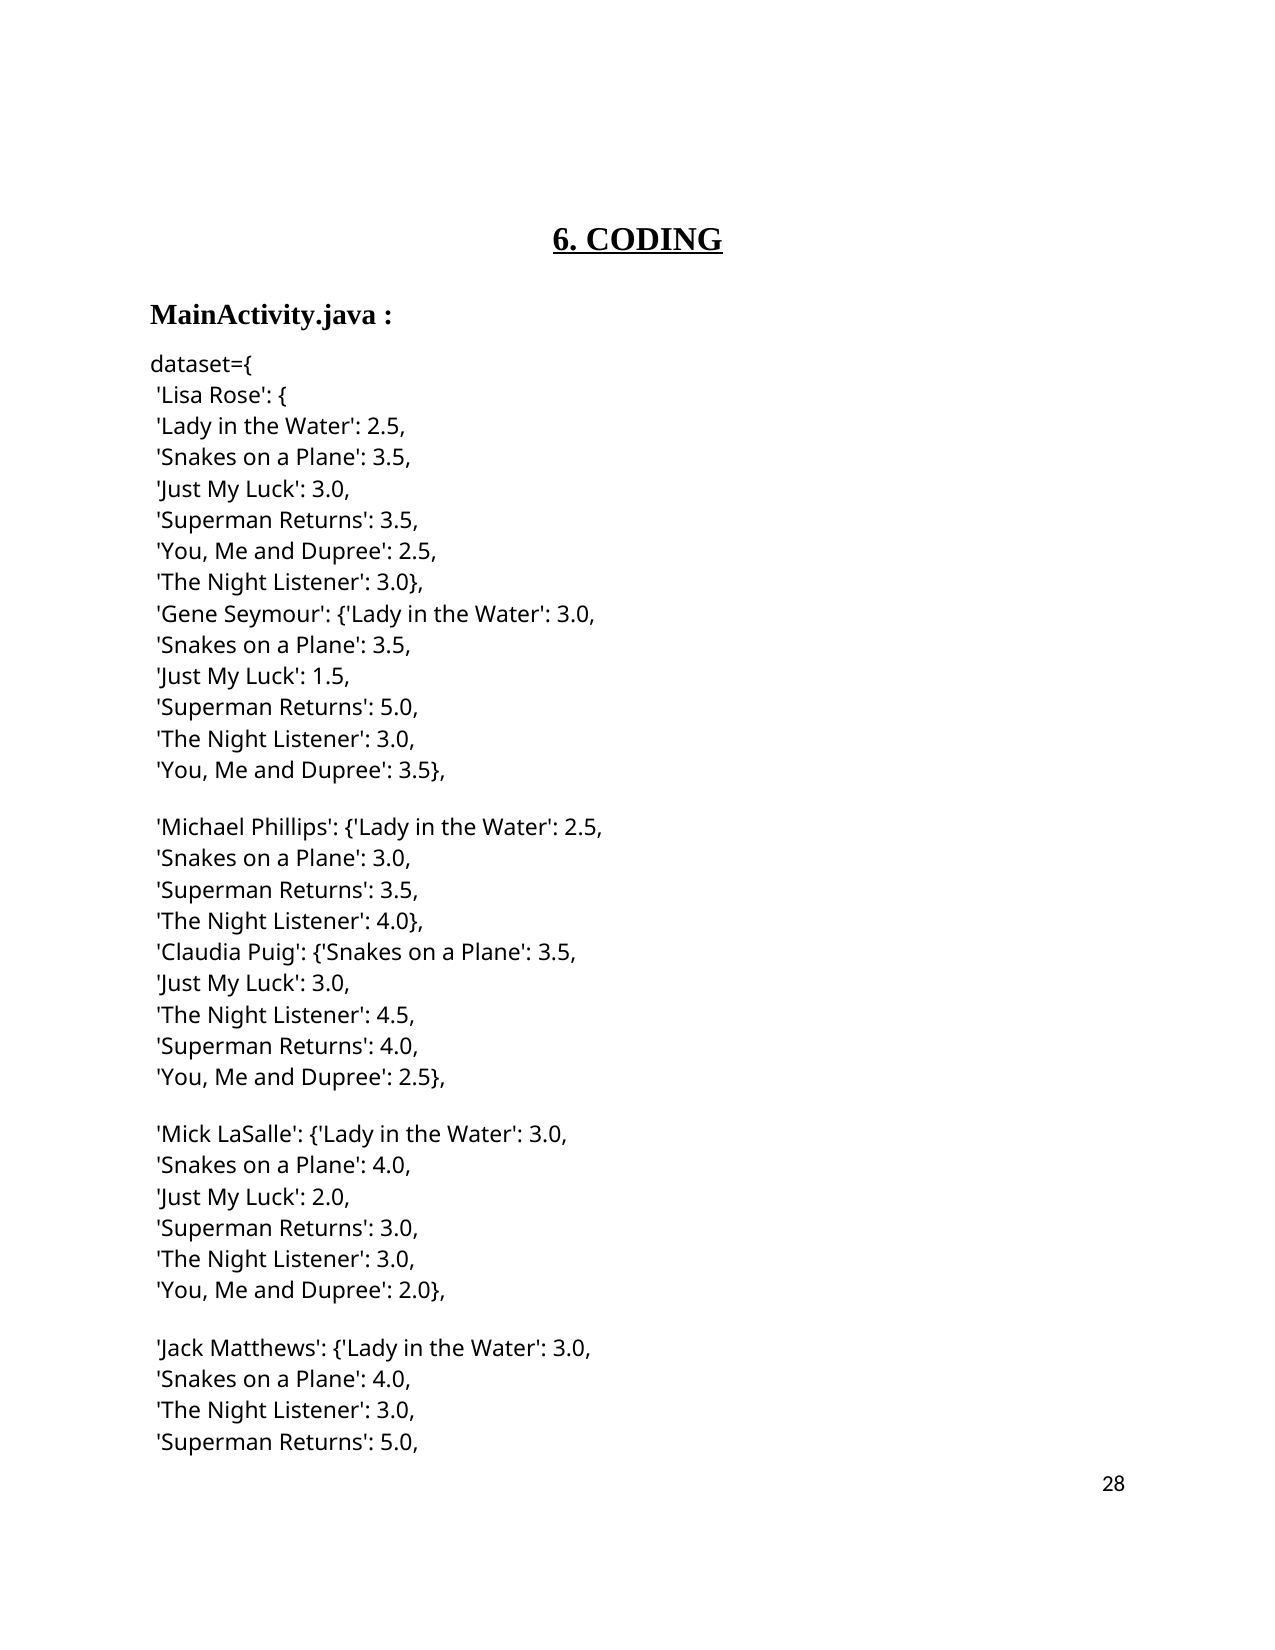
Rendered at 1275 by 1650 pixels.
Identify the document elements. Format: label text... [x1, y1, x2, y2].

text dataset={ [150, 348, 1125, 379]
text 'You, Me and Dupree': 2.5, [150, 535, 1125, 566]
text 'Superman Returns': 3.5, [150, 873, 1125, 905]
text 'The Night Listener': 3.0, [150, 1243, 1125, 1274]
text 'You, Me and Dupree': 2.5}, [150, 1061, 1125, 1092]
text 'Superman Returns': 5.0, [150, 1425, 1125, 1457]
text 'Just My Luck': 1.5, [150, 660, 1125, 691]
text 'The Night Listener': 4.5, [150, 998, 1125, 1030]
text 'You, Me and Dupree': 2.0}, [150, 1274, 1125, 1306]
text 6. CODING [150, 219, 1125, 257]
text 'Lisa Rose': { [150, 379, 1125, 410]
text 'The Night Listener': 3.0}, [150, 566, 1125, 598]
text MainActivity.java : [150, 297, 1125, 331]
text 'Superman Returns': 5.0, [150, 691, 1125, 723]
text 'Snakes on a Plane': 3.0, [150, 842, 1125, 873]
text 'The Night Listener': 3.0, [150, 1394, 1125, 1425]
text 'Just My Luck': 3.0, [150, 967, 1125, 998]
text 'Claudia Puig': {'Snakes on a Plane': 3.5, [150, 936, 1125, 967]
text 'The Night Listener': 3.0, [150, 723, 1125, 754]
text 'Jack Matthews': {'Lady in the Water': 3.0, [150, 1332, 1125, 1363]
text 'Mick LaSalle': {'Lady in the Water': 3.0, [150, 1118, 1125, 1149]
text 'Superman Returns': 3.0, [150, 1212, 1125, 1243]
text 'You, Me and Dupree': 3.5}, [150, 754, 1125, 785]
text 'Just My Luck': 3.0, [150, 473, 1125, 504]
text 'Snakes on a Plane': 3.5, [150, 441, 1125, 473]
text 'Superman Returns': 3.5, [150, 504, 1125, 535]
text 'Just My Luck': 2.0, [150, 1181, 1125, 1212]
text 'Superman Returns': 4.0, [150, 1030, 1125, 1061]
text 'Lady in the Water': 2.5, [150, 410, 1125, 441]
text 'Snakes on a Plane': 4.0, [150, 1149, 1125, 1181]
text 'Snakes on a Plane': 4.0, [150, 1363, 1125, 1394]
text 'Michael Phillips': {'Lady in the Water': 2.5, [150, 811, 1125, 842]
text 'Gene Seymour': {'Lady in the Water': 3.0, [150, 598, 1125, 629]
text 'Snakes on a Plane': 3.5, [150, 629, 1125, 660]
text 'The Night Listener': 4.0}, [150, 905, 1125, 936]
